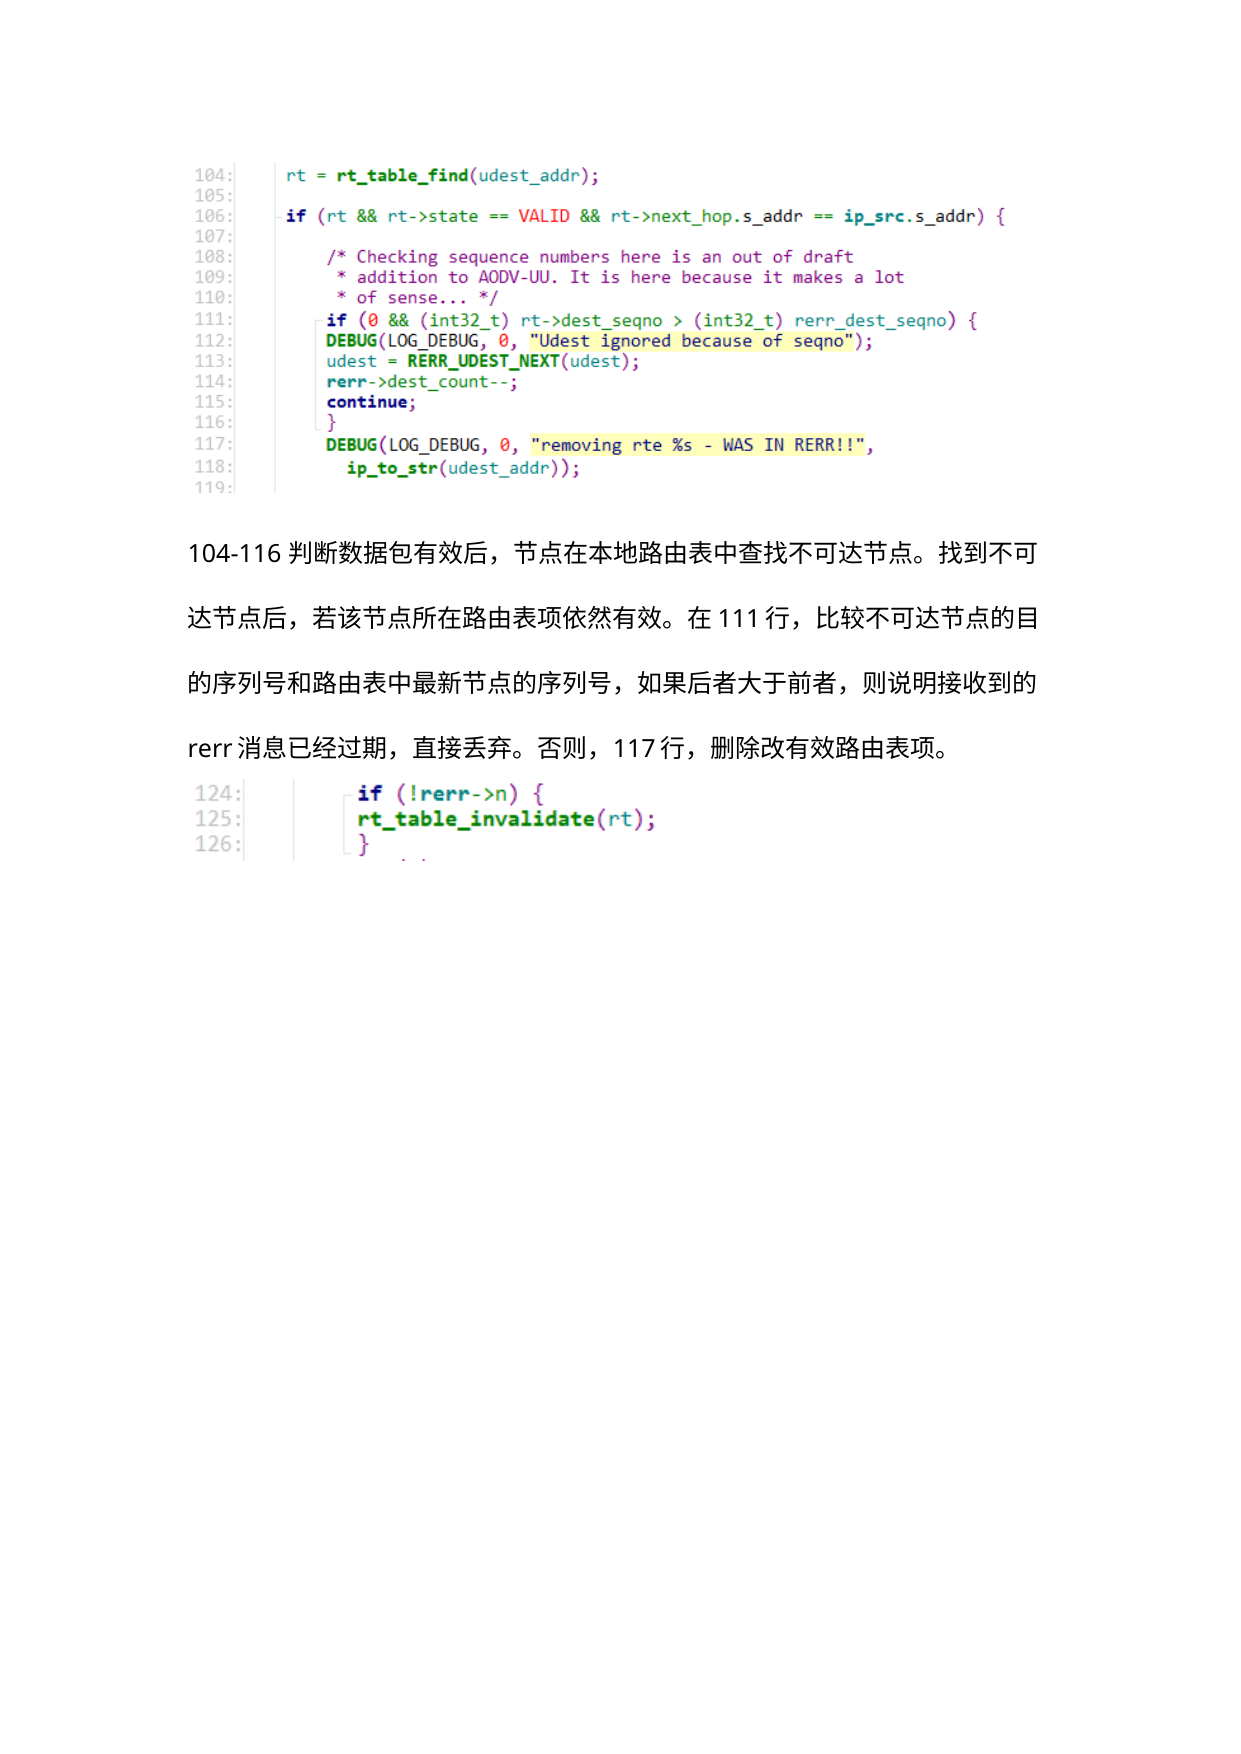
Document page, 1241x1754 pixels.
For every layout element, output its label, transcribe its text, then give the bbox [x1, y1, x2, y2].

text 104-116 判断数据包有效后，节点在本地路由表中查找不可达节点。找到不可达节点后，若该节点所在路由表项依然有效。在111行，比较不可达节点的目的序列号和路由表中最新节点的序列号，如果后者大于前者，则说明接收到的rerr消息已经过期，直接丢弃。否则，117行，删除改有效路由表项。 [187, 519, 1053, 877]
picture [187, 162, 1053, 493]
picture [187, 779, 955, 861]
